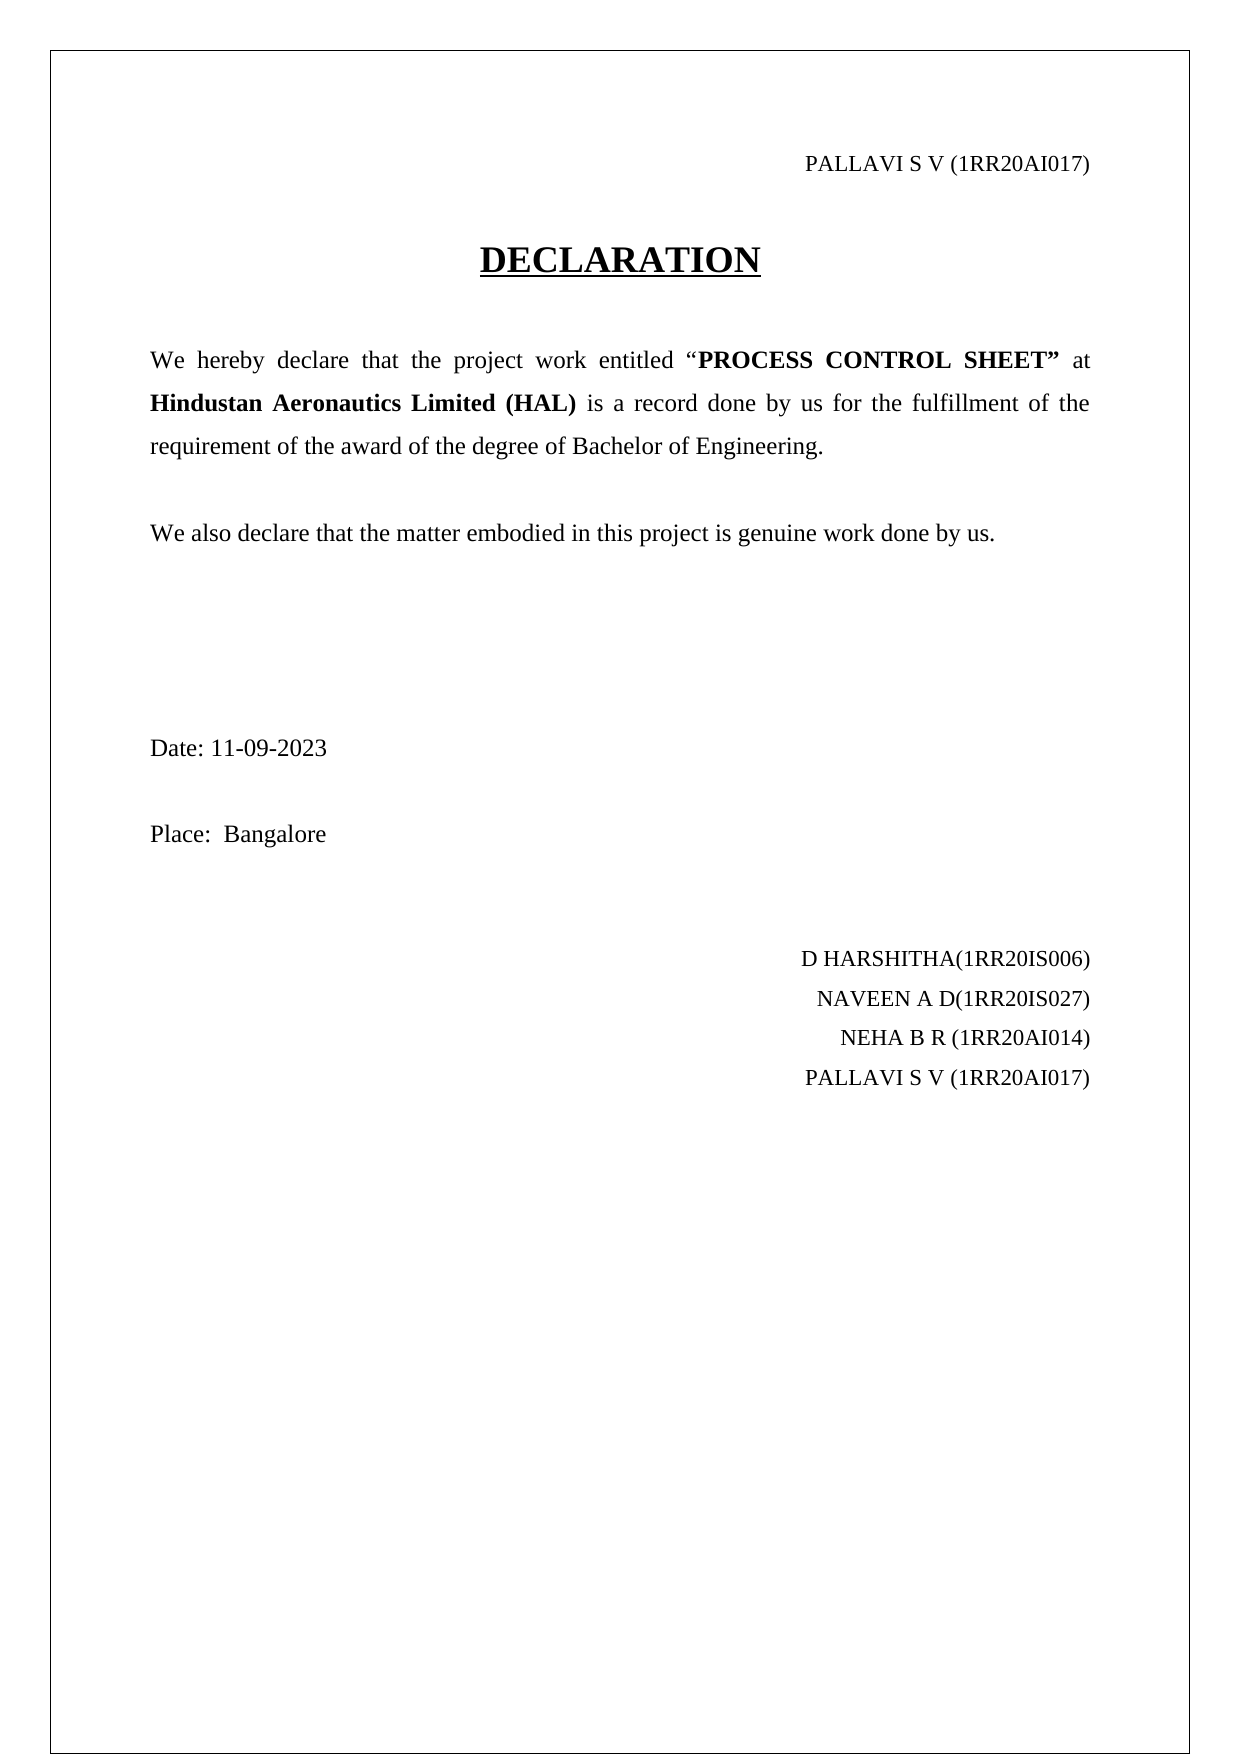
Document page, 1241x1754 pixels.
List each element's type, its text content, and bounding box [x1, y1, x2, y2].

text PALLAVI S V (1RR20AI017) [150, 1064, 1090, 1090]
text D HARSHITHA(1RR20IS006) [150, 945, 1090, 972]
text We hereby declare that the project work entitled “PROCESS CONTROL SHEET” at Hindustan Aeronautics Limited (HAL) is a record done by us for the fulfillment of the requirement of the award of the degree of Bachelor of Engineering. [150, 345, 1090, 460]
text We also declare that the matter embodied in this project is genuine work done by us. [150, 518, 1090, 546]
text NAVEEN A D(1RR20IS027) [150, 985, 1090, 1011]
text NEHA B R (1RR20AI014) [150, 1024, 1090, 1051]
text PALLAVI S V (1RR20AI017) [150, 150, 1090, 176]
text DECLARATION [150, 237, 1090, 281]
text Place: Bangalore [150, 819, 1090, 848]
text Date: 11-09-2023 [150, 733, 1090, 762]
